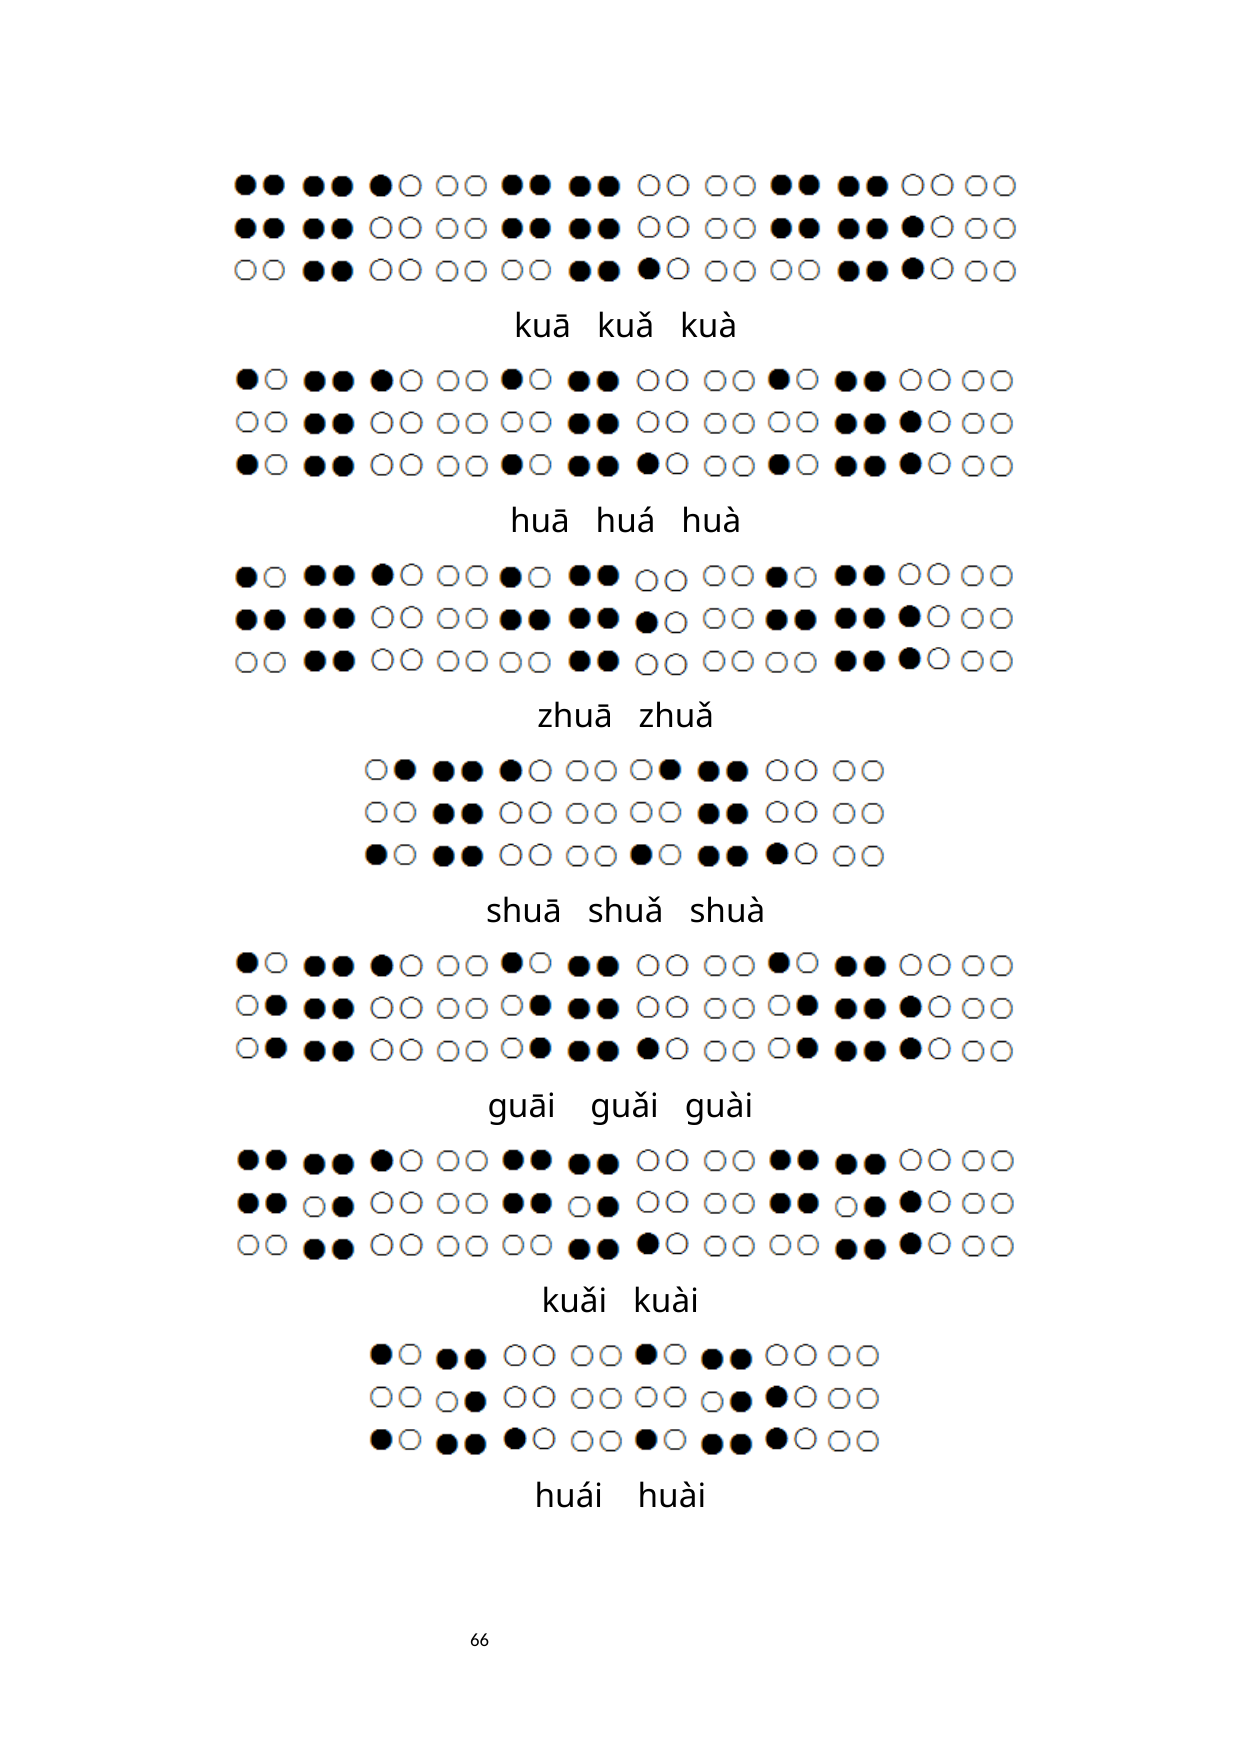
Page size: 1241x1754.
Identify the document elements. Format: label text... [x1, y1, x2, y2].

picture [230, 361, 1021, 483]
picture [231, 556, 1020, 678]
text kuā kuǎ kuà [198, 292, 1053, 357]
picture [364, 1336, 887, 1458]
text shuā shuǎ shuà [198, 877, 1053, 942]
text huái huài [187, 1462, 1053, 1527]
picture [230, 946, 1021, 1068]
text kuǎi kuài [187, 1267, 1053, 1332]
text guāi guǎi guài [187, 1072, 1053, 1137]
picture [359, 751, 892, 873]
text huā huá huà [198, 487, 1053, 552]
text zhuā zhuǎ [198, 682, 1053, 747]
picture [227, 166, 1024, 288]
picture [230, 1141, 1022, 1263]
